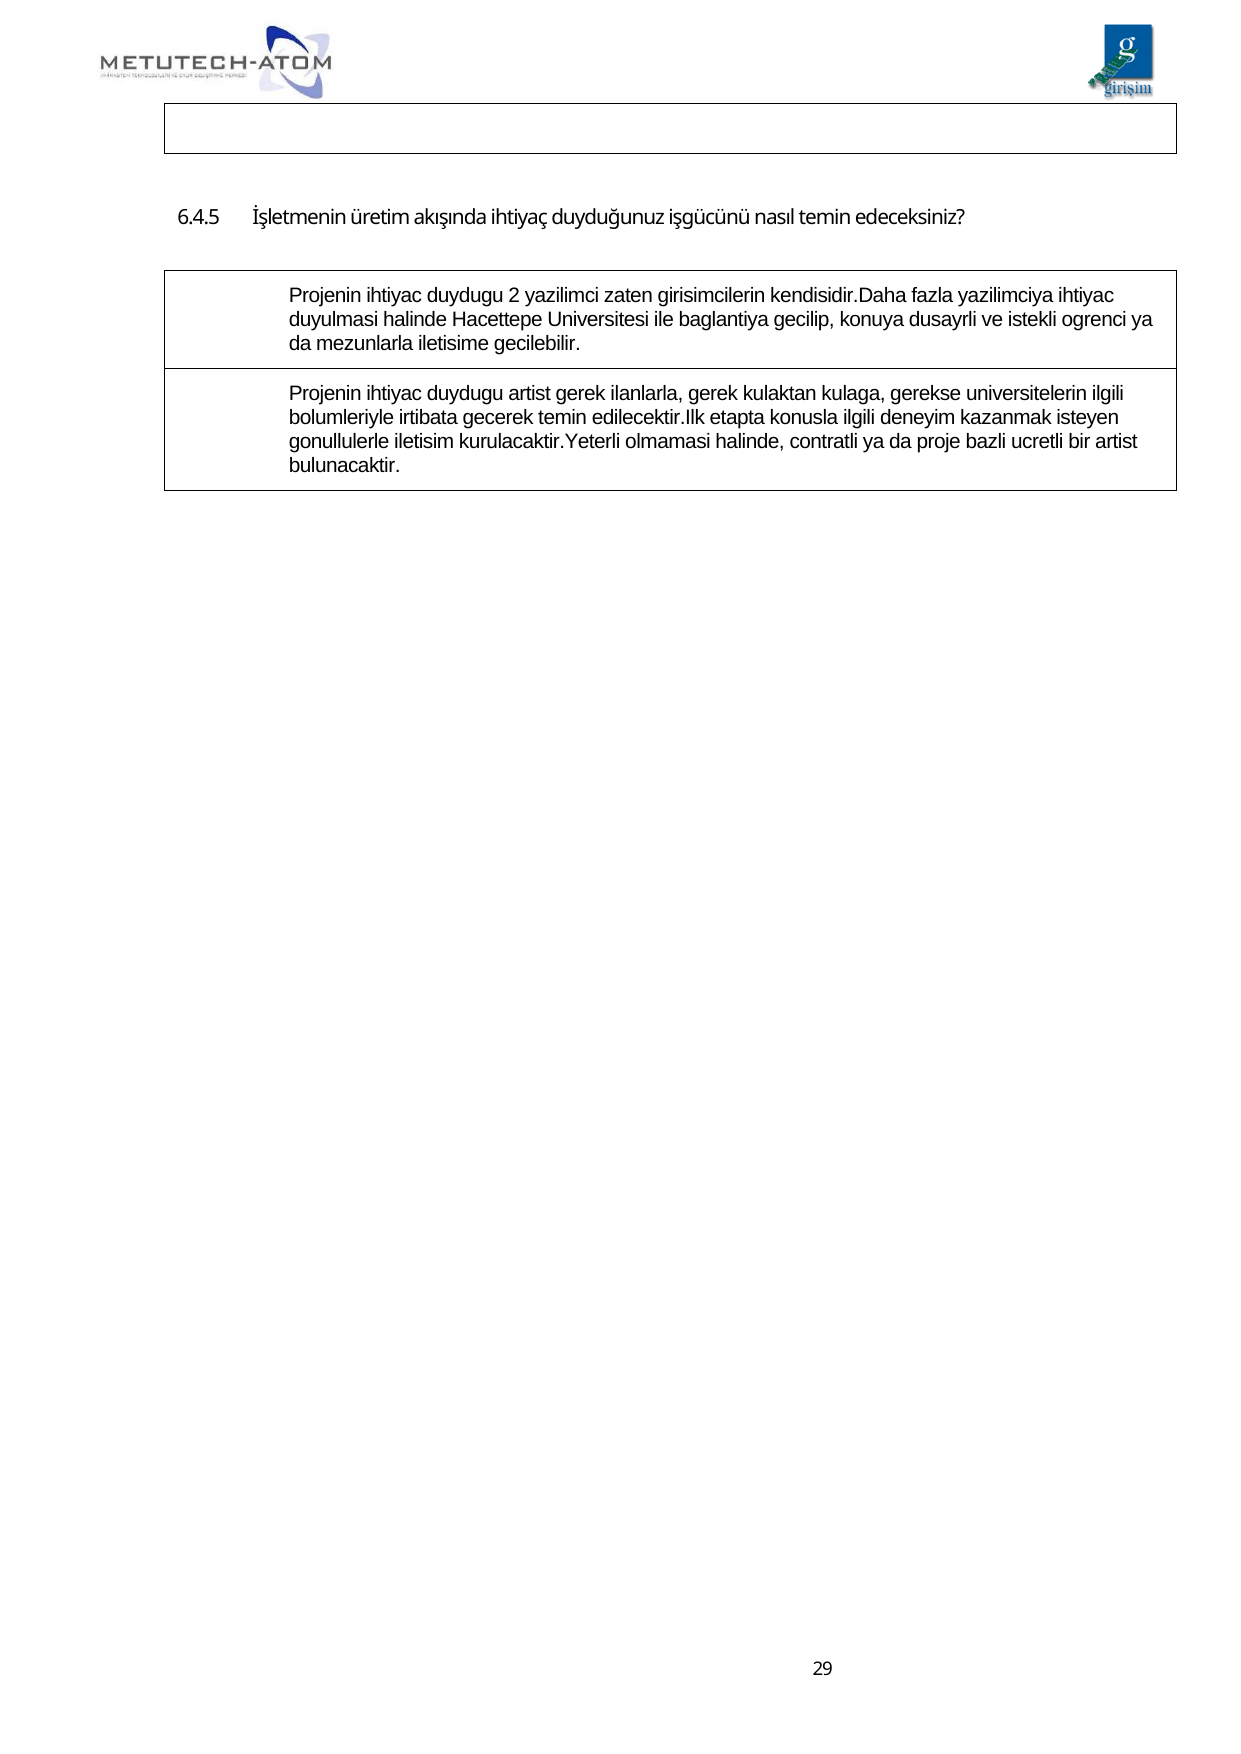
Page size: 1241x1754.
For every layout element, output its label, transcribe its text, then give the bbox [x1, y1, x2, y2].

picture [1083, 21, 1156, 101]
table_cell Projenin ihtiyac duydugu artist gerek ilanlarla, gerek kulaktan kulaga, gerekse universitelerin ilgili bolumleriyle irtibata gecerek temin edilecektir.Ilk etapta konusla ilgili deneyim kazanmak isteyen gonullulerle iletisim kurulacaktir.Yeterli olmamasi halinde, contratli ya da proje bazli ucretli bir artist bulunacaktir. [165, 369, 1176, 489]
table_header Projenin ihtiyac duydugu 2 yazilimci zaten girisimcilerin kendisidir.Daha fazla yazilimciya ihtiyac duyulmasi halinde Hacettepe Universitesi ile baglantiya gecilip, konuya dusayrli ve istekli ogrenci ya da mezunlarla iletisime gecilebilir. [165, 271, 1176, 368]
subtitle İşletmenin üretim akışında ihtiyaç duyduğunuz işgücünü nasıl temin edeceksiniz? [177, 202, 1063, 231]
table_cell [165, 104, 1176, 153]
picture [90, 19, 340, 101]
